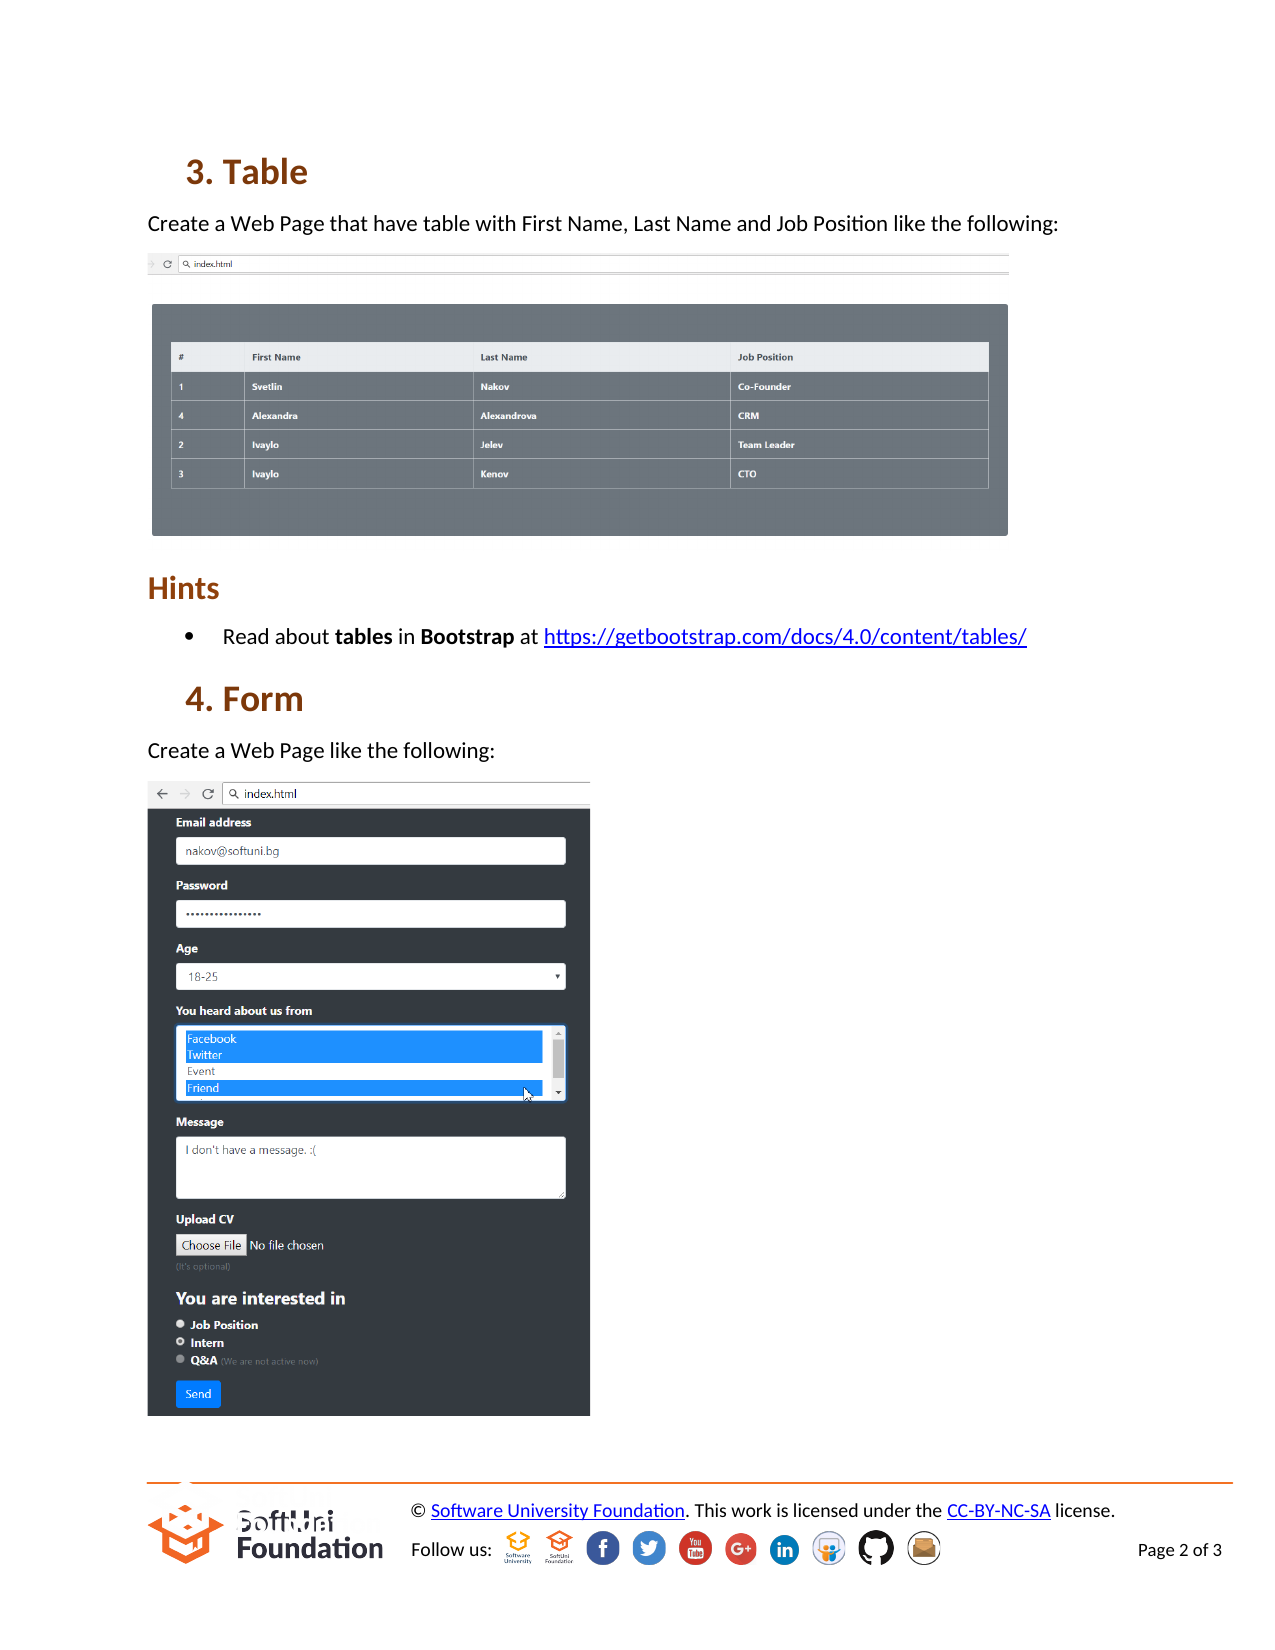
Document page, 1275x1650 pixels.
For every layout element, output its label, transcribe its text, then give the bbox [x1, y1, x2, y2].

picture [770, 1556, 778, 1565]
picture [725, 1533, 757, 1565]
text Create a Web Page like the following: [148, 736, 1127, 764]
picture [791, 1535, 799, 1544]
picture [147, 253, 1009, 551]
picture [545, 1530, 574, 1565]
picture [858, 1530, 894, 1565]
picture [679, 1531, 712, 1565]
picture [147, 1480, 383, 1564]
subtitle Table [185, 148, 1127, 193]
picture [907, 1531, 941, 1565]
picture [770, 1535, 778, 1544]
picture [504, 1531, 532, 1565]
picture [586, 1531, 620, 1565]
picture [147, 781, 591, 1416]
text Create a Web Page that have table with First Name, Last Name and Job Position like the following: [148, 209, 1127, 237]
picture [783, 1547, 792, 1556]
picture [632, 1531, 666, 1565]
subtitle Hints [148, 567, 1127, 608]
subtitle Form [185, 675, 1127, 721]
list Read about tables in Bootstrap at https://getbootstrap.com/docs/4.0/content/tables/ [185, 622, 1127, 650]
picture [812, 1531, 846, 1565]
picture [791, 1556, 799, 1565]
